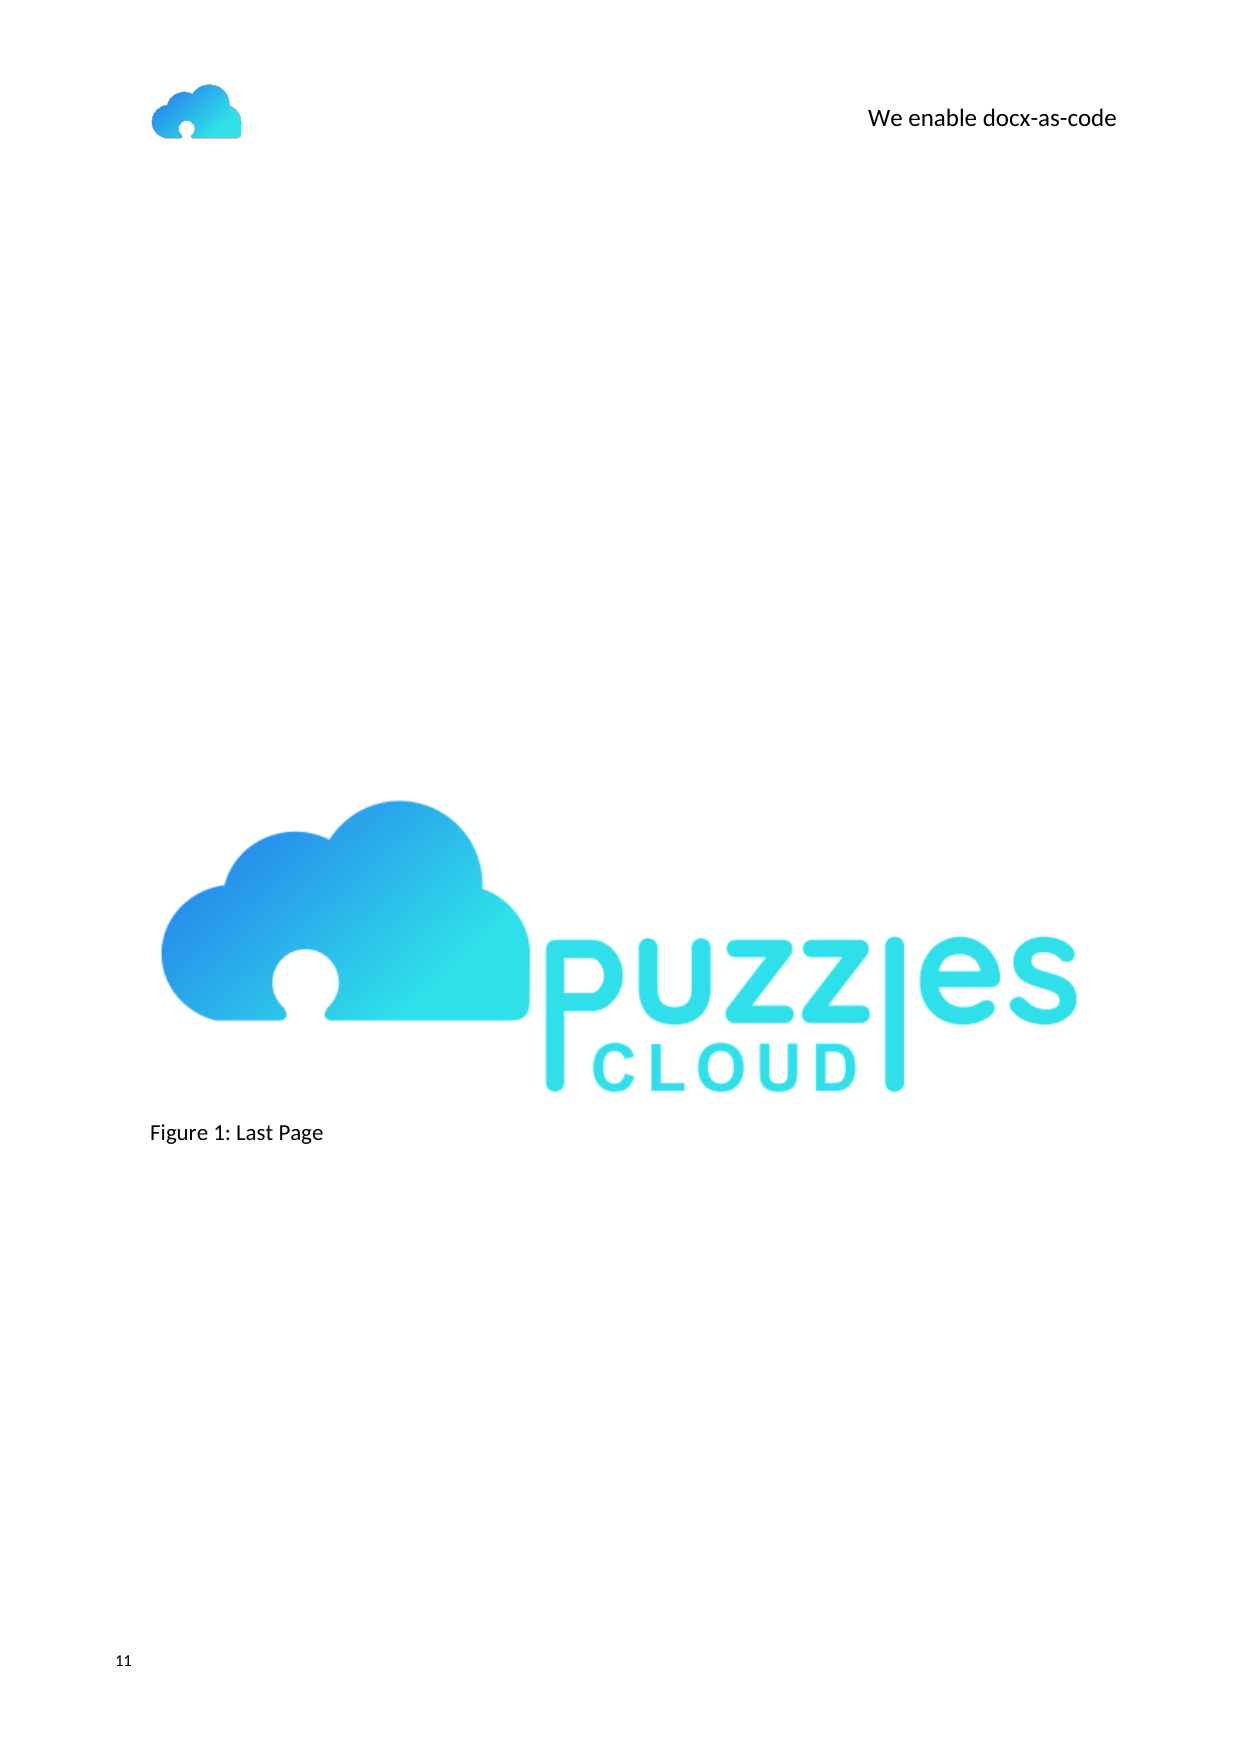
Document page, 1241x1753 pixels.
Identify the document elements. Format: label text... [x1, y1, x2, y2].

picture [150, 793, 1090, 1103]
picture [150, 73, 243, 153]
text Figure 1: Last Page [150, 1118, 1090, 1147]
